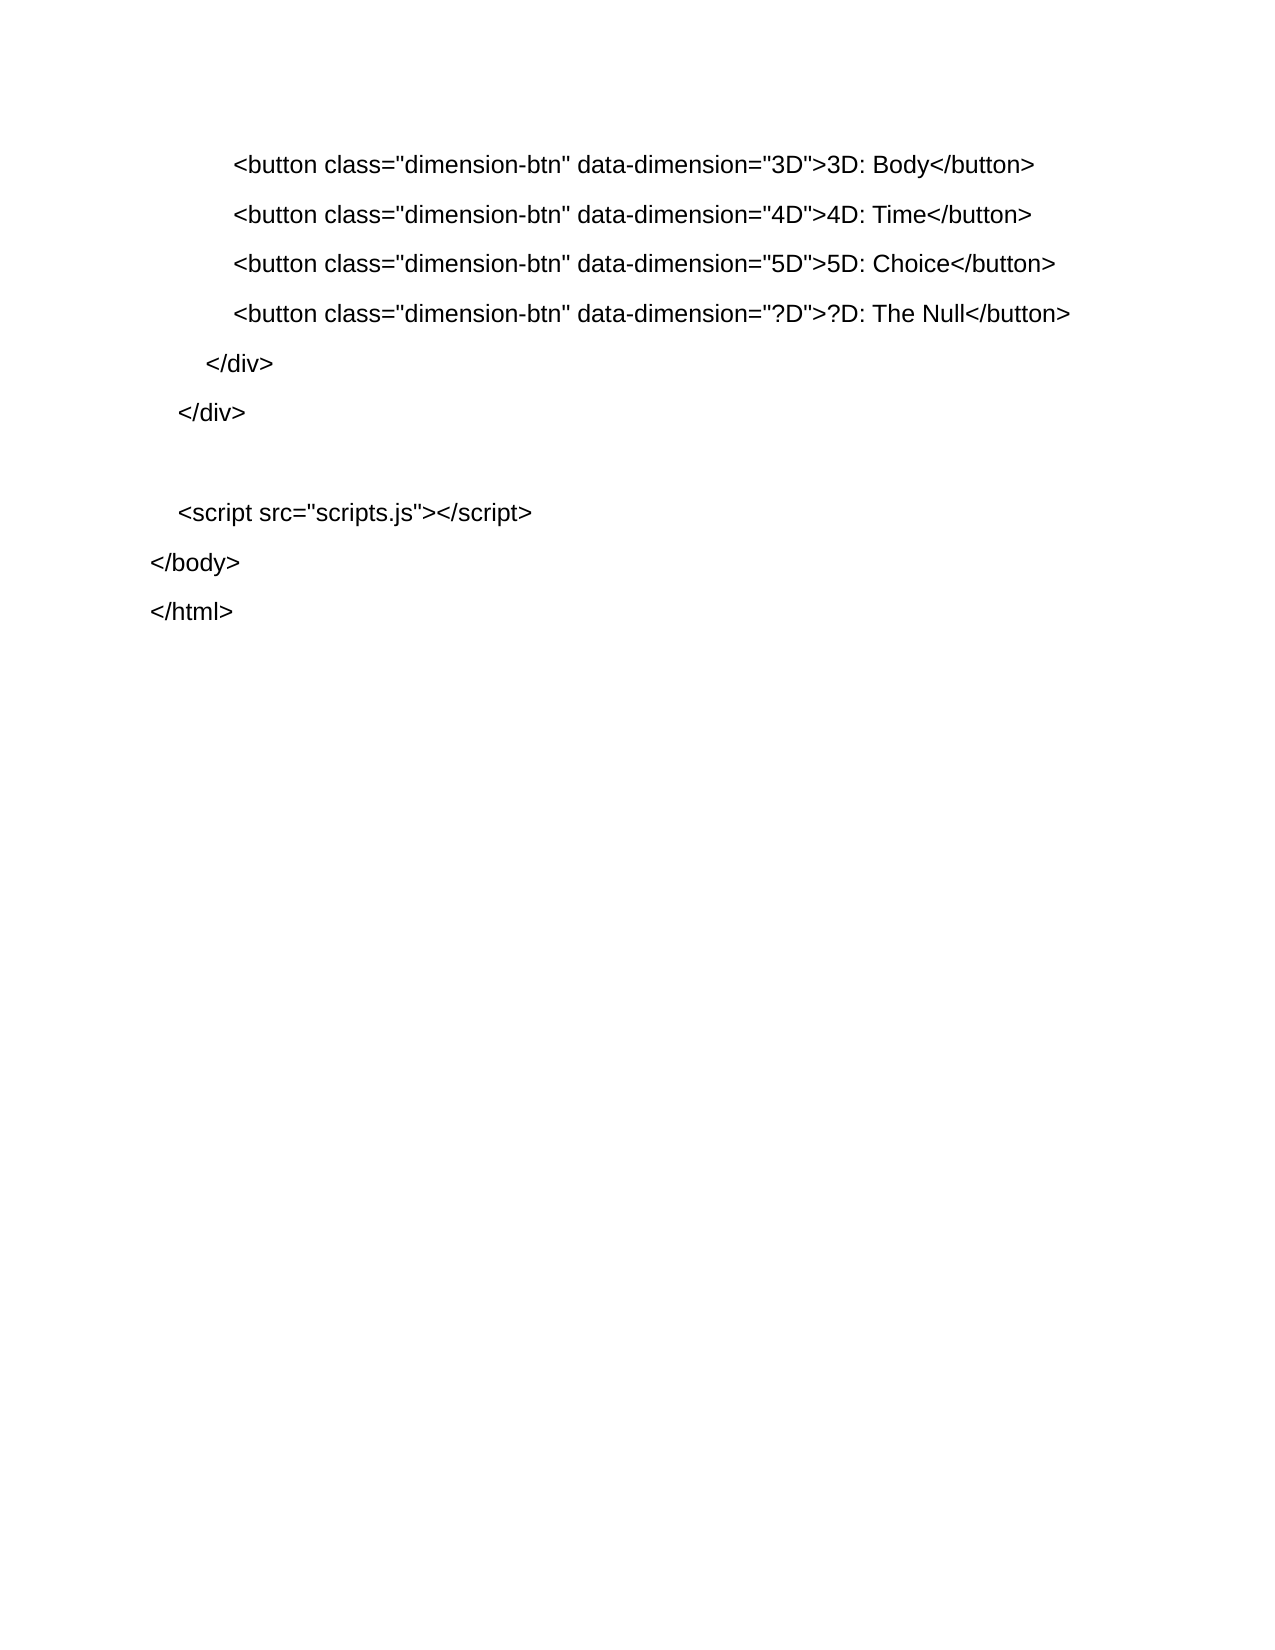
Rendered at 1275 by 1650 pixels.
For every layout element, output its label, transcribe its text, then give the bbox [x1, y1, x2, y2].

text <button class="dimension-btn" data-dimension="4D">4D: Time</button> [150, 200, 1125, 228]
text </body> [150, 547, 1125, 576]
text <script src="scripts.js"></script> [150, 498, 1125, 527]
text <button class="dimension-btn" data-dimension="?D">?D: The Null</button> [150, 299, 1125, 328]
text <button class="dimension-btn" data-dimension="3D">3D: Body</button> [150, 150, 1125, 179]
text </html> [150, 597, 1125, 626]
text </div> [150, 398, 1125, 427]
text </div> [150, 349, 1125, 377]
text <button class="dimension-btn" data-dimension="5D">5D: Choice</button> [150, 249, 1125, 278]
